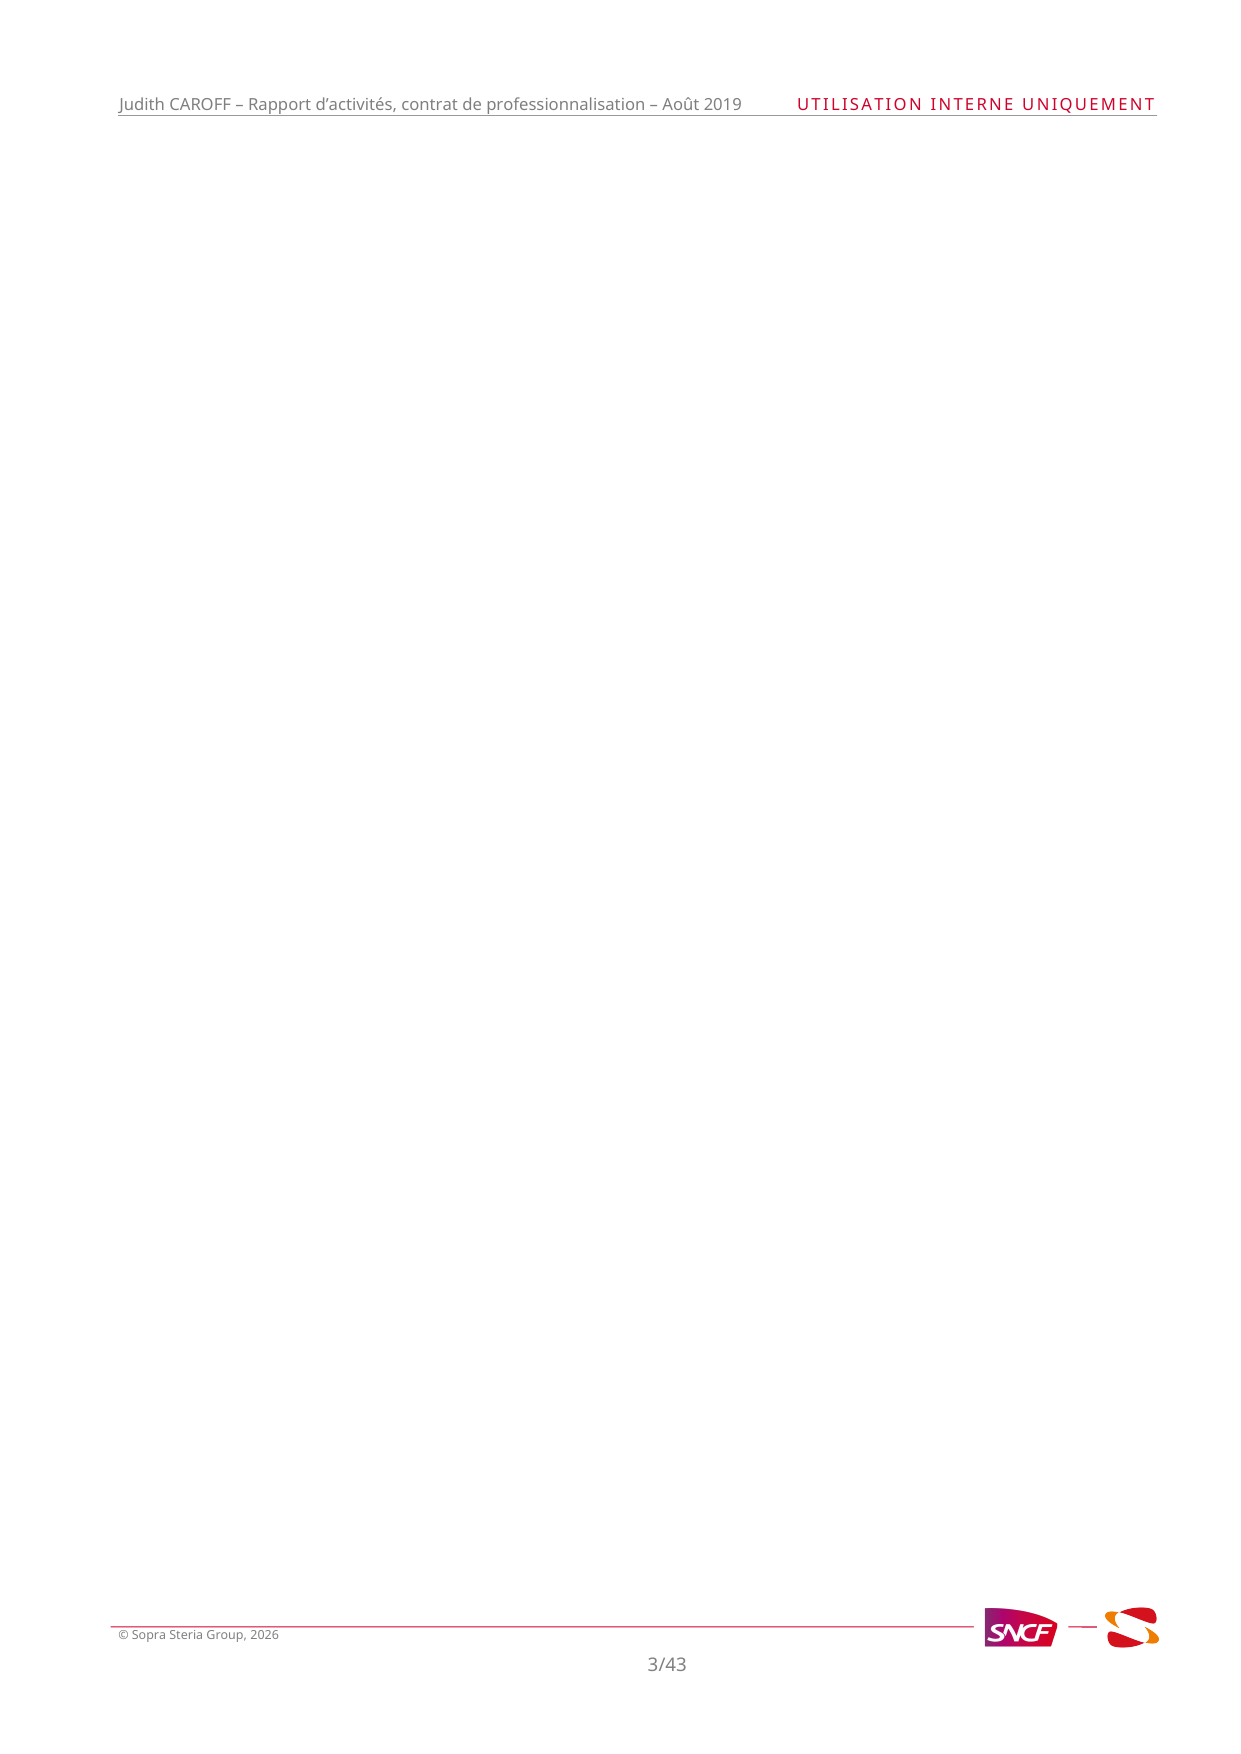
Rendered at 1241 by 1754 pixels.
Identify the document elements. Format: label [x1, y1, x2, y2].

picture [984, 1602, 1058, 1654]
picture [1096, 1601, 1168, 1654]
